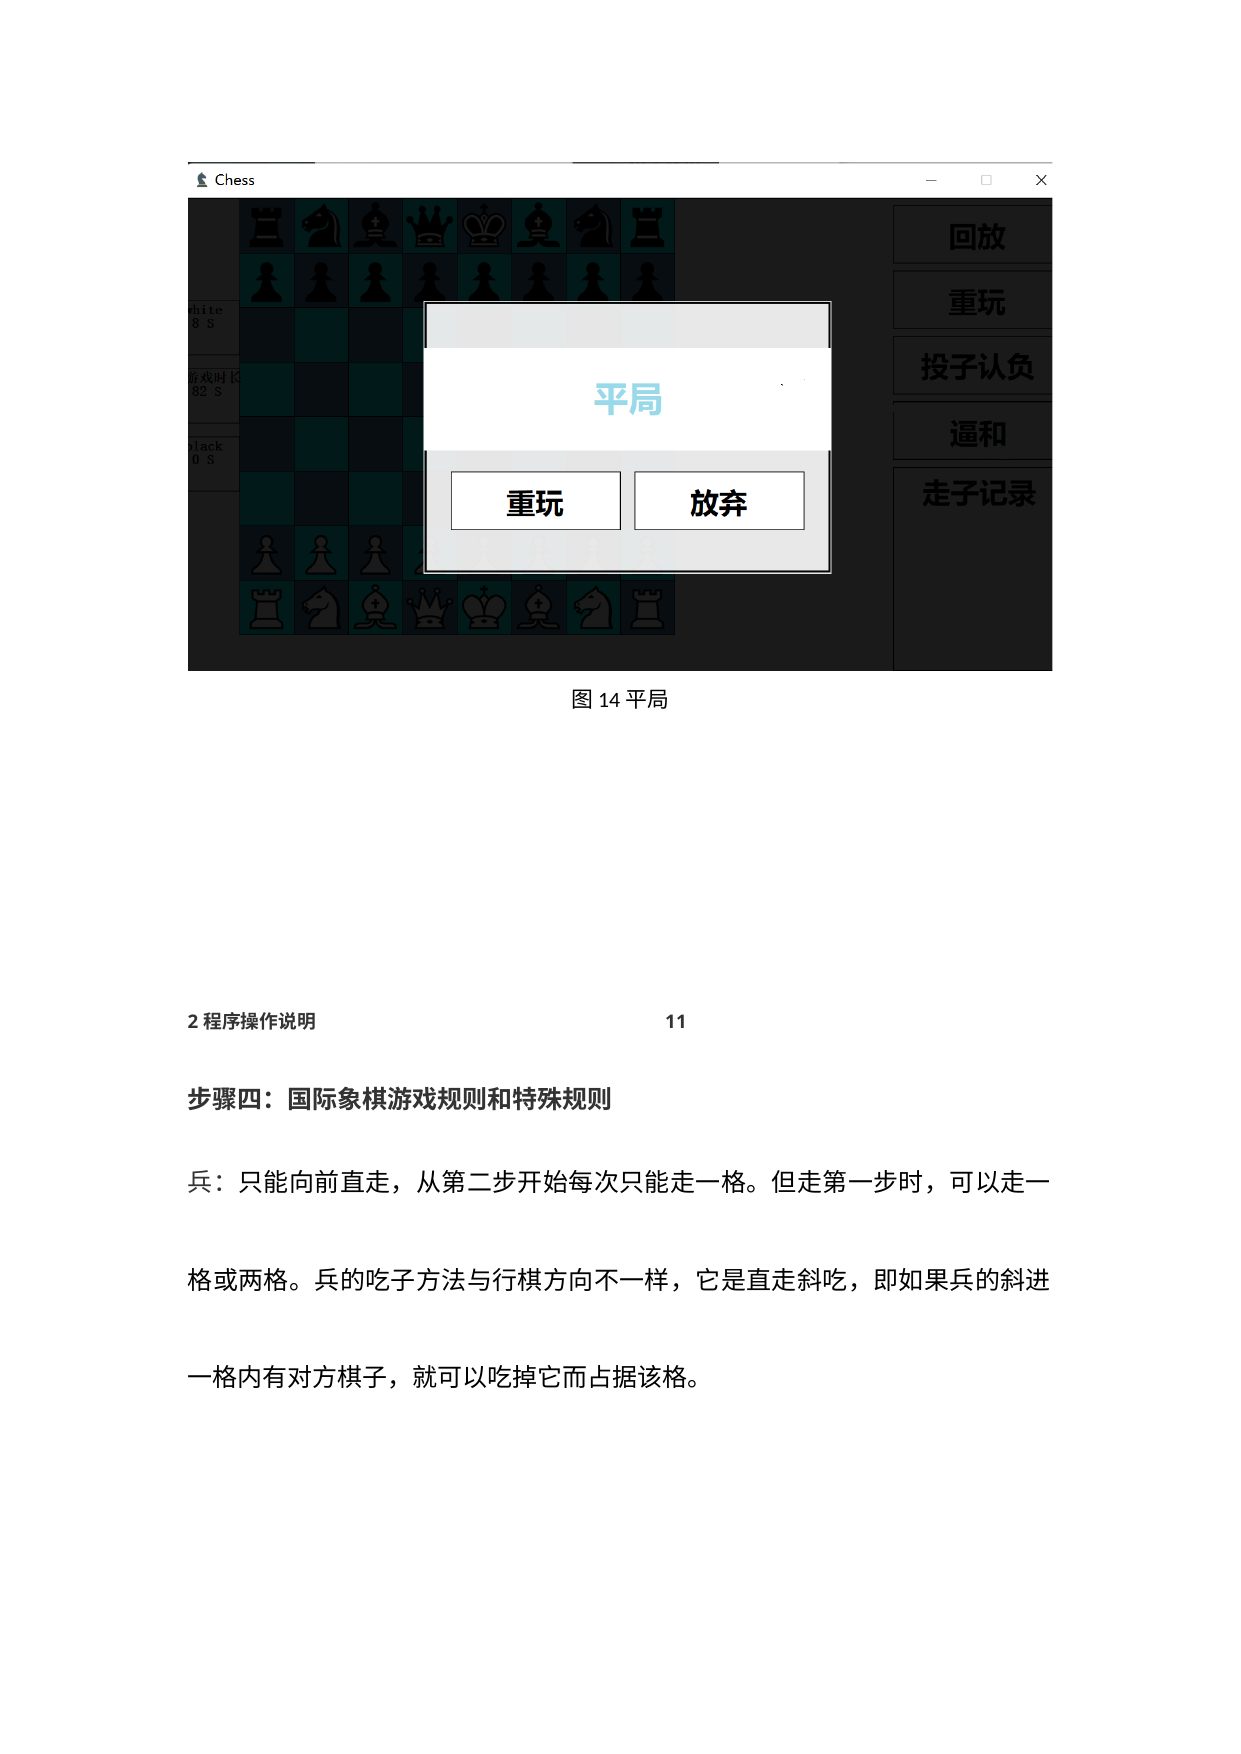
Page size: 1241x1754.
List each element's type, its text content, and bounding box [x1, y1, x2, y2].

text 图14 平局 [187, 682, 1053, 714]
subtitle 2 程序操作说明 11 [187, 1004, 1053, 1036]
text 兵：只能向前直走，从第二步开始每次只能走一格。但走第一步时，可以走一格或两格。兵的吃子方法与行棋方向不一样，它是直走斜吃，即如果兵的斜进一格内有对方棋子，就可以吃掉它而占据该格。 [187, 1148, 1053, 1408]
picture [188, 162, 1053, 671]
text 步骤四：国际象棋游戏规则和特殊规则 [187, 1065, 1053, 1130]
